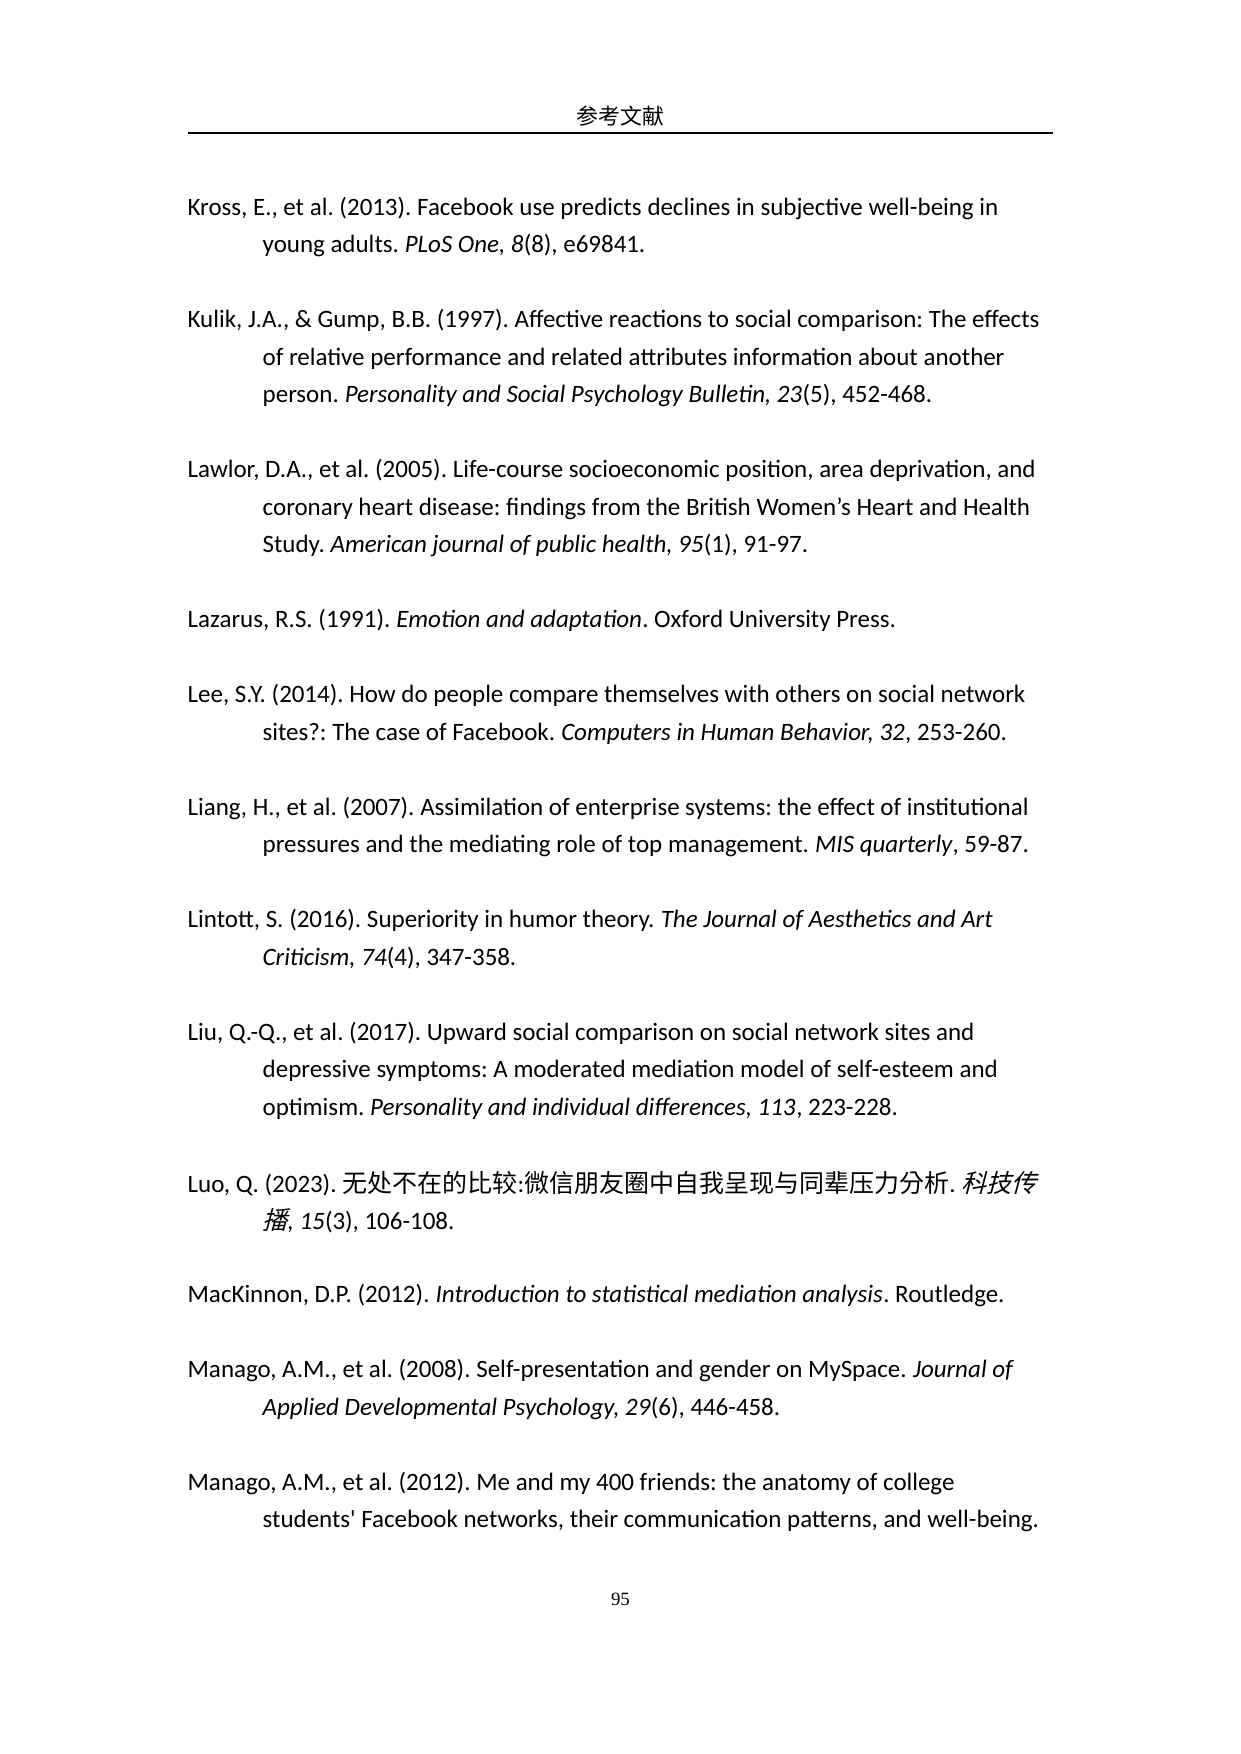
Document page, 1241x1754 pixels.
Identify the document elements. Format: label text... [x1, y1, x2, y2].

text Kulik, J.A., & Gump, B.B. (1997). Affective reactions to social comparison: The effects of relative performance and related attributes information about another person. Personality and Social Psychology Bulletin, 23(5), 452-468. [187, 300, 1053, 412]
text Lazarus, R.S. (1991). Emotion and adaptation. Oxford University Press. [187, 600, 1053, 637]
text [187, 1462, 1053, 1537]
text Liu, Q.-Q., et al. (2017). Upward social comparison on social network sites and depressive symptoms: A moderated mediation model of self-esteem and optimism. Personality and individual differences, 113, 223-228. [187, 1012, 1053, 1125]
text Manago, A.M., et al. (2008). Self-presentation and gender on MySpace. Journal of Applied Developmental Psychology, 29(6), 446-458. [187, 1350, 1053, 1425]
text Lee, S.Y. (2014). How do people compare themselves with others on social network sites?: The case of Facebook. Computers in Human Behavior, 32, 253-260. [187, 675, 1053, 750]
text Kross, E., et al. (2013). Facebook use predicts declines in subjective well-being in young adults. PLoS One, 8(8), e69841. [187, 187, 1053, 262]
text Lintott, S. (2016). Superiority in humor theory. The Journal of Aesthetics and Art Criticism, 74(4), 347-358. [187, 900, 1053, 975]
text Luo, Q. (2023). 无处不在的比较:微信朋友圈中自我呈现与同辈压力分析. 科技传播, 15(3), 106-108. [187, 1162, 1053, 1237]
text Lawlor, D.A., et al. (2005). Life-course socioeconomic position, area deprivation, and coronary heart disease: findings from the British Women’s Heart and Health Study. American journal of public health, 95(1), 91-97. [187, 450, 1053, 562]
text Liang, H., et al. (2007). Assimilation of enterprise systems: the effect of institutional pressures and the mediating role of top management. MIS quarterly, 59-87. [187, 787, 1053, 862]
text MacKinnon, D.P. (2012). Introduction to statistical mediation analysis. Routledge. [187, 1275, 1053, 1312]
